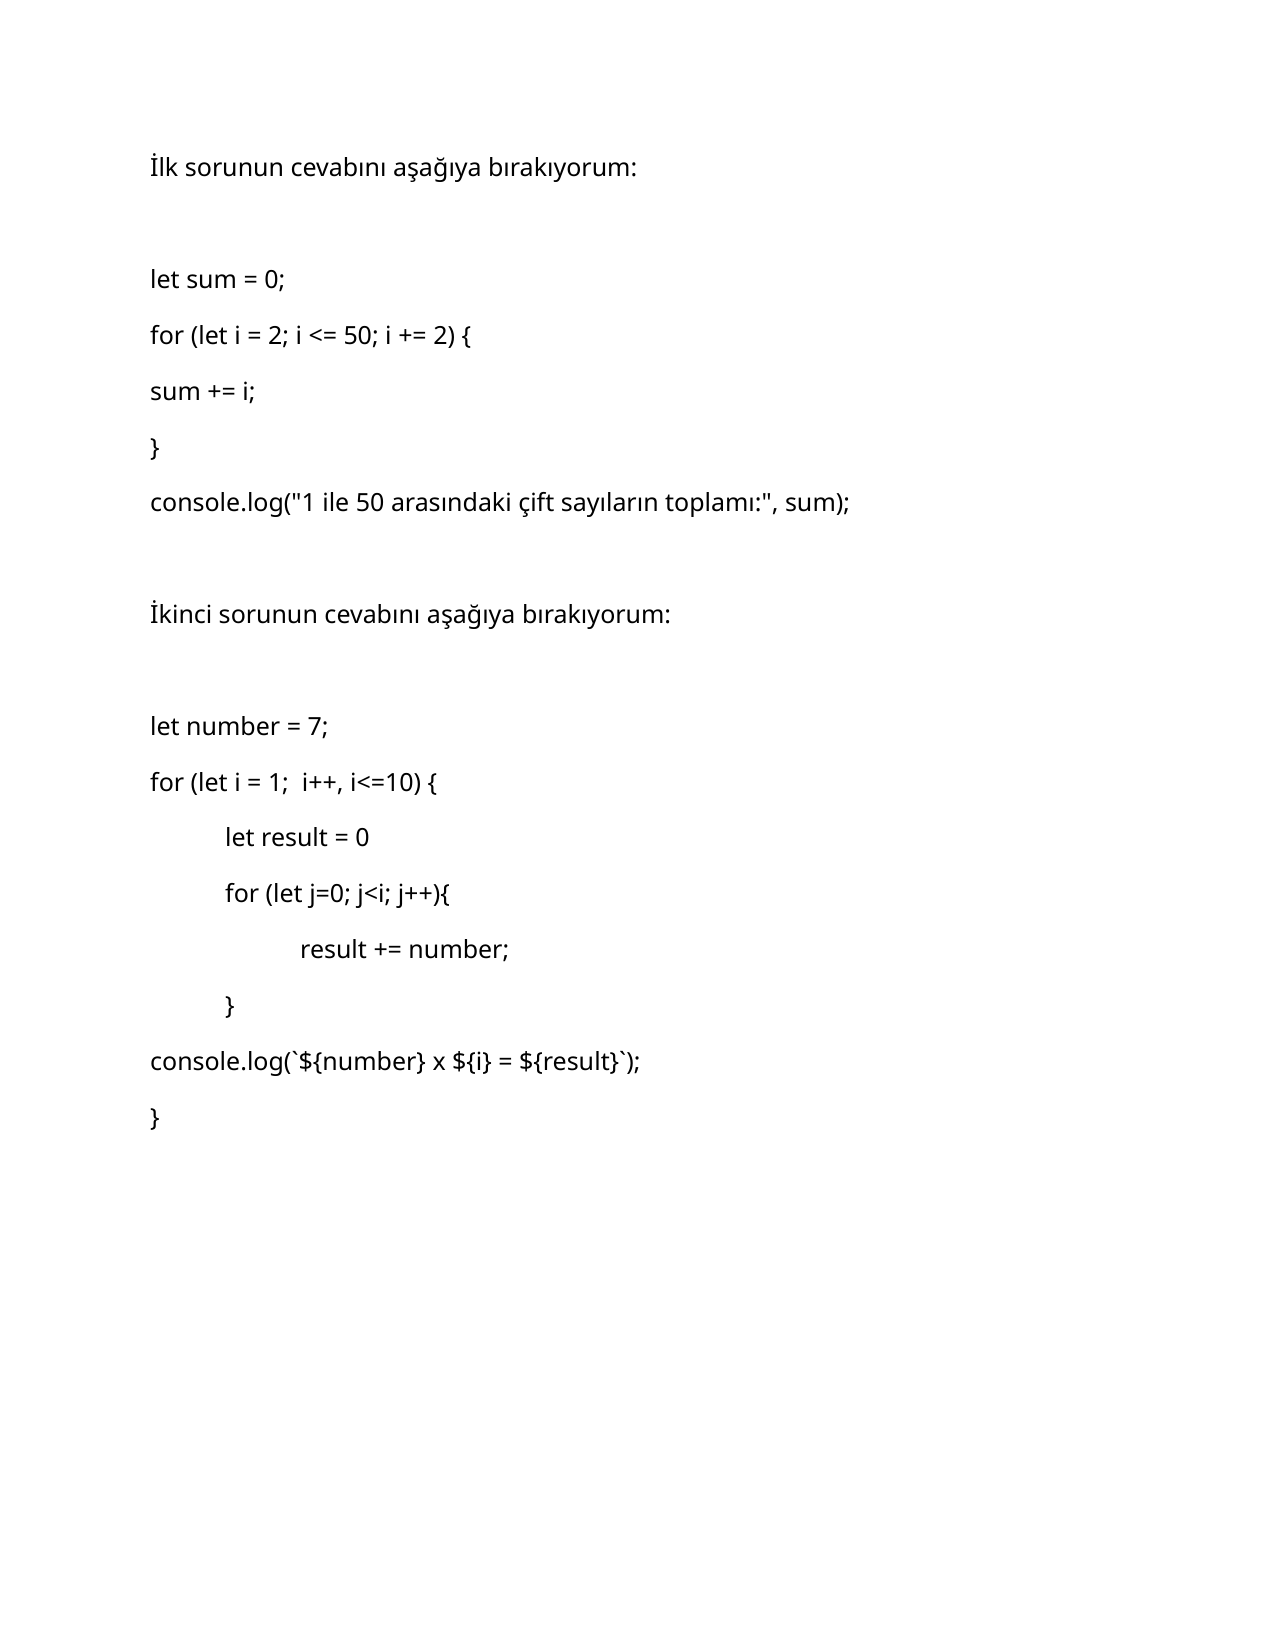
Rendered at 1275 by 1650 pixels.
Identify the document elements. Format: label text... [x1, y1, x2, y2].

text result += number; [150, 932, 1125, 966]
text sum += i; [150, 373, 1125, 407]
text İkinci sorunun cevabını aşağıya bırakıyorum: [150, 597, 1125, 631]
text } [150, 987, 1125, 1022]
text console.log(`${number} x ${i} = ${result}`); [150, 1043, 1125, 1077]
text let sum = 0; [150, 262, 1125, 296]
text for (let i = 1; i++, i<=10) { [150, 764, 1125, 798]
text let number = 7; [150, 708, 1125, 742]
text let result = 0 [150, 820, 1125, 854]
text } [150, 429, 1125, 463]
text console.log("1 ile 50 arasındaki çift sayıların toplamı:", sum); [150, 485, 1125, 519]
text for (let j=0; j<i; j++){ [150, 876, 1125, 910]
text } [150, 1099, 1125, 1133]
text İlk sorunun cevabını aşağıya bırakıyorum: [150, 150, 1125, 184]
text for (let i = 2; i <= 50; i += 2) { [150, 317, 1125, 352]
